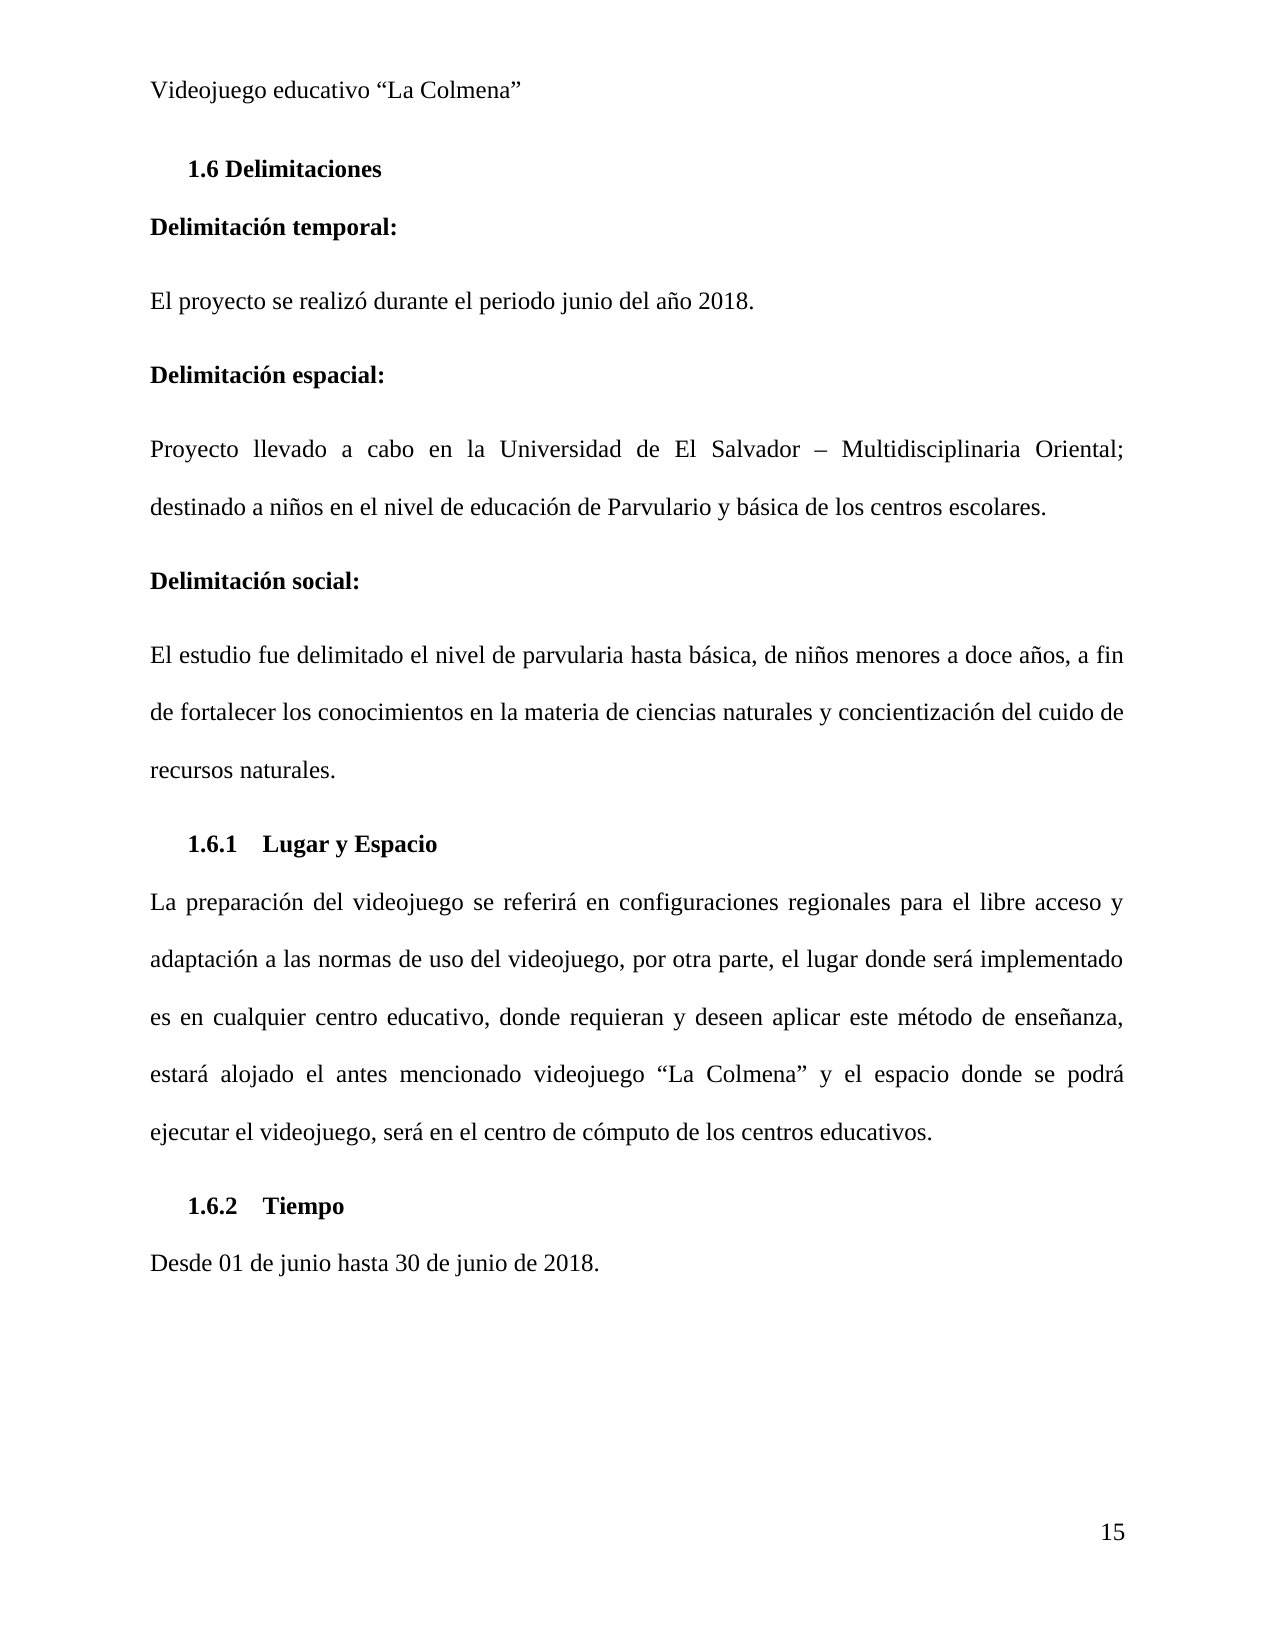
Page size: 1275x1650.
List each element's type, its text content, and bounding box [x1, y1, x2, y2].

text Proyecto llevado a cabo en la Universidad de El Salvador – Multidisciplinaria Oriental; destinado a niños en el nivel de educación de Parvulario y básica de los centros escolares. [150, 434, 1125, 520]
text La preparación del videojuego se referirá en configuraciones regionales para el libre acceso y adaptación a las normas de uso del videojuego, por otra parte, el lugar donde será implementado es en cualquier centro educativo, donde requieran y deseen aplicar este método de enseñanza, estará alojado el antes mencionado videojuego “La Colmena” y el espacio donde se podrá ejecutar el videojuego, será en el centro de cómputo de los centros educativos. [150, 887, 1125, 1145]
text El proyecto se realizó durante el periodo junio del año 2018. [150, 286, 1125, 314]
subtitle Tiempo [187, 1191, 1125, 1219]
text Delimitación social: [150, 566, 1125, 594]
text El estudio fue delimitado el nivel de parvularia hasta básica, de niños menores a doce años, a fin de fortalecer los conocimientos en la materia de ciencias naturales y concientización del cuido de recursos naturales. [150, 640, 1125, 784]
text Delimitación temporal: [150, 212, 1125, 240]
text Desde 01 de junio hasta 30 de junio de 2018. [150, 1248, 1125, 1277]
subtitle Delimitaciones [187, 154, 1125, 183]
text Delimitación espacial: [150, 360, 1125, 389]
subtitle Lugar y Espacio [187, 829, 1125, 858]
